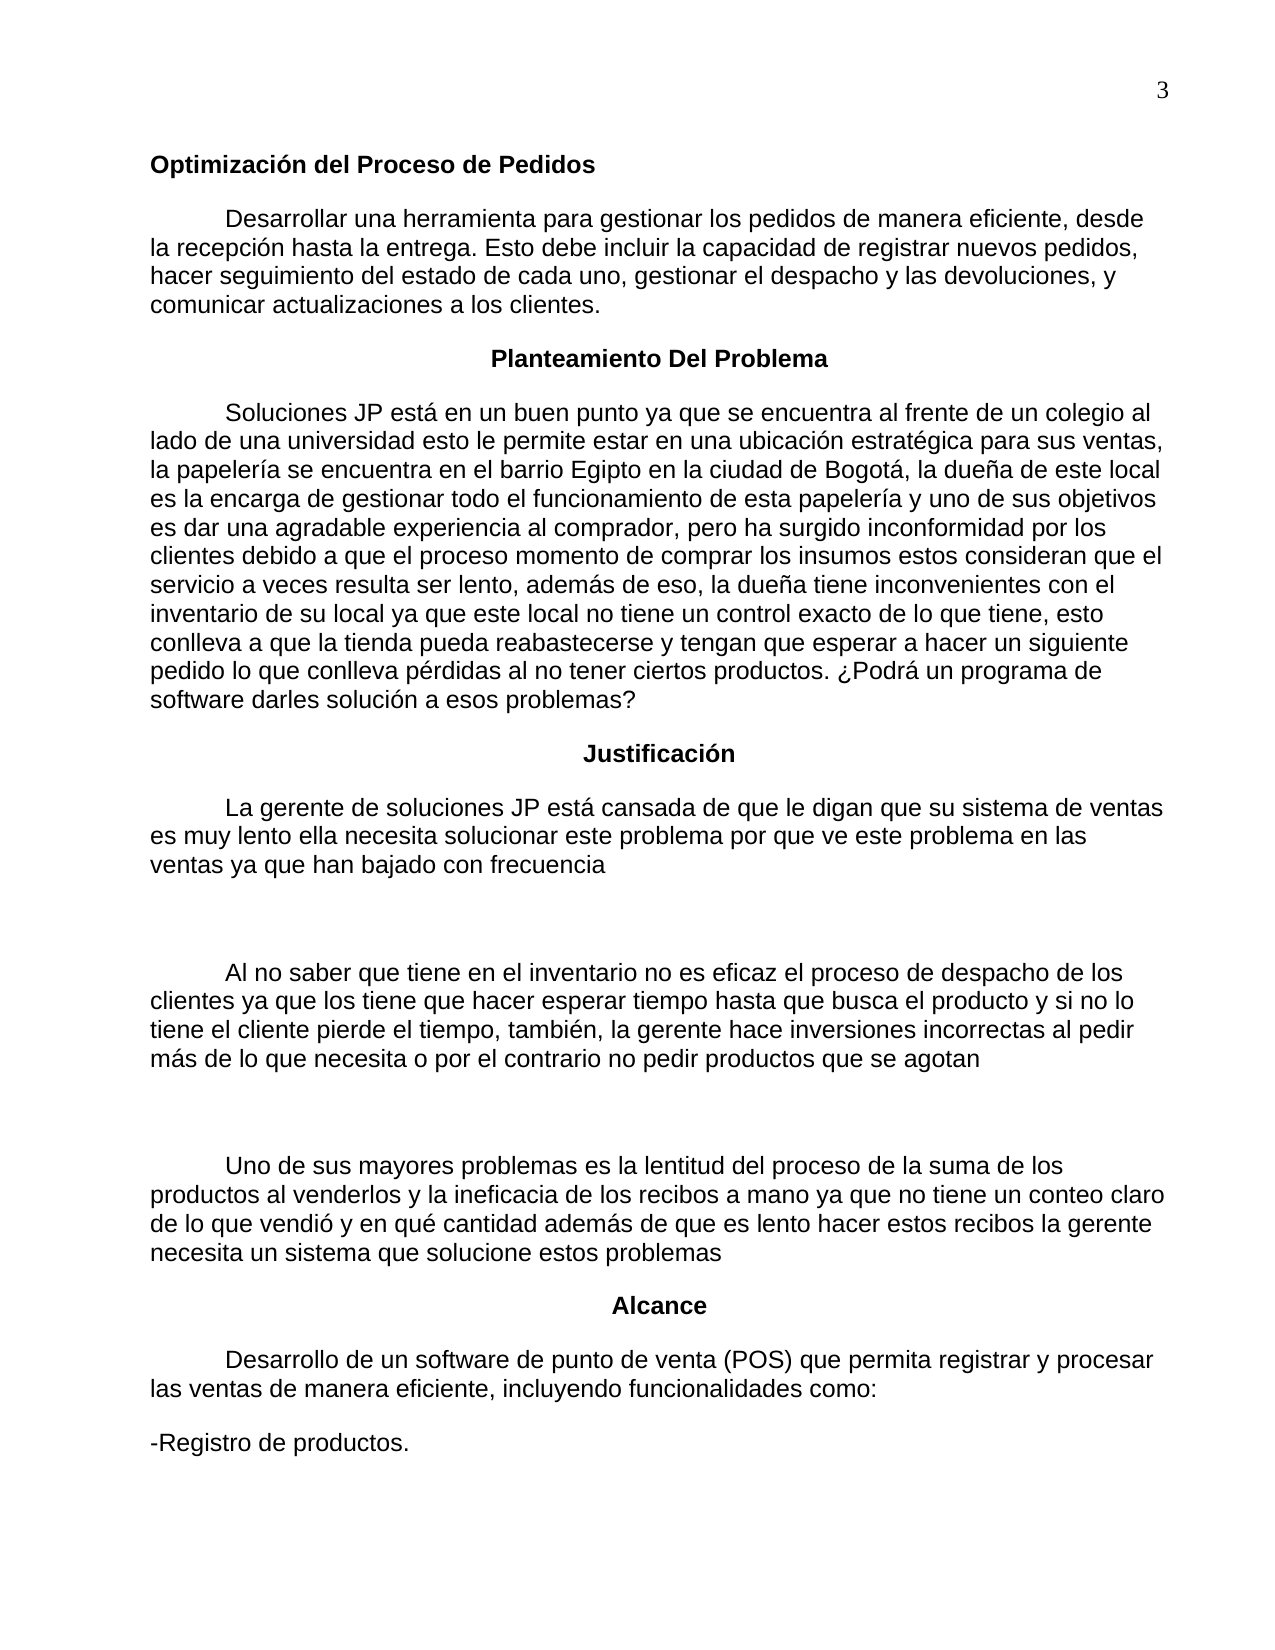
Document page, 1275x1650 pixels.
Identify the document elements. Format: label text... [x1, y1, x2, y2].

text Desarrollar una herramienta para gestionar los pedidos de manera eficiente, desde la recepción hasta la entrega. Esto debe incluir la capacidad de registrar nuevos pedidos, hacer seguimiento del estado de cada uno, gestionar el despacho y las devoluciones, y comunicar actualizaciones a los clientes. [150, 204, 1169, 319]
text Optimización del Proceso de Pedidos [150, 150, 1169, 179]
text -Registro de productos. [150, 1427, 1169, 1456]
text Uno de sus mayores problemas es la lentitud del proceso de la suma de los productos al venderlos y la ineficacia de los recibos a mano ya que no tiene un conteo claro de lo que vendió y en qué cantidad además de que es lento hacer estos recibos la gerente necesita un sistema que solucione estos problemas [150, 1151, 1169, 1266]
text Al no saber que tiene en el inventario no es eficaz el proceso de despacho de los clientes ya que los tiene que hacer esperar tiempo hasta que busca el producto y si no lo tiene el cliente pierde el tiempo, también, la gerente hace inversiones incorrectas al pedir más de lo que necesita o por el contrario no pedir productos que se agotan [150, 957, 1169, 1072]
text La gerente de soluciones JP está cansada de que le digan que su sistema de ventas es muy lento ella necesita solucionar este problema por que ve este problema en las ventas ya que han bajado con frecuencia [150, 792, 1169, 879]
text Planteamiento Del Problema [150, 344, 1169, 372]
text Alcance [150, 1291, 1169, 1320]
text Justificación [150, 739, 1169, 767]
text Desarrollo de un software de punto de venta (POS) que permita registrar y procesar las ventas de manera eficiente, incluyendo funcionalidades como: [150, 1345, 1169, 1402]
text Soluciones JP está en un buen punto ya que se encuentra al frente de un colegio al lado de una universidad esto le permite estar en una ubicación estratégica para sus ventas, la papelería se encuentra en el barrio Egipto en la ciudad de Bogotá, la dueña de este local es la encarga de gestionar todo el funcionamiento de esta papelería y uno de sus objetivos es dar una agradable experiencia al comprador, pero ha surgido inconformidad por los clientes debido a que el proceso momento de comprar los insumos estos consideran que el servicio a veces resulta ser lento, además de eso, la dueña tiene inconvenientes con el inventario de su local ya que este local no tiene un control exacto de lo que tiene, esto conlleva a que la tienda pueda reabastecerse y tengan que esperar a hacer un siguiente pedido lo que conlleva pérdidas al no tener ciertos productos. ¿Podrá un programa de software darles solución a esos problemas? [150, 397, 1169, 714]
